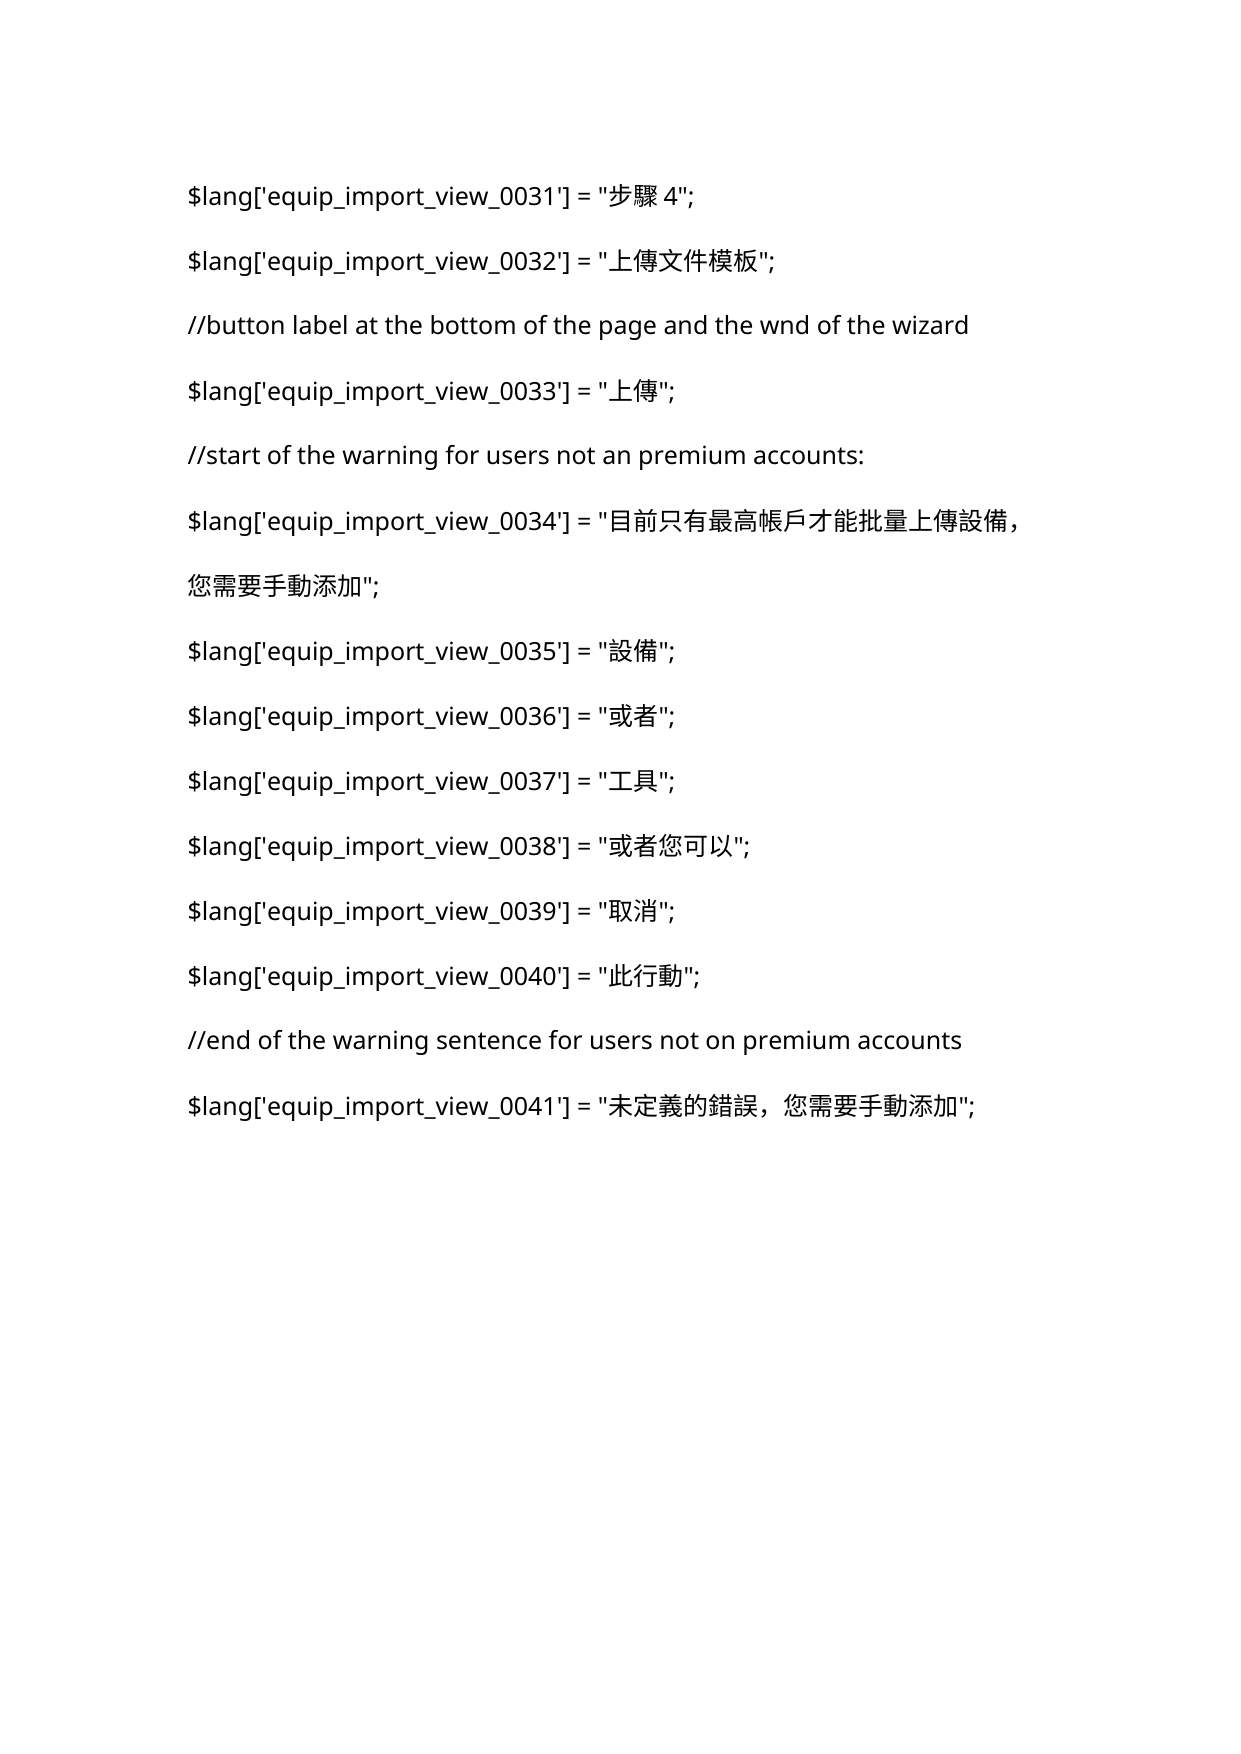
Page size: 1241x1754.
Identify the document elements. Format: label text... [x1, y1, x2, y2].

text $lang['equip_import_view_0031'] = "步驟4"; [187, 162, 1053, 227]
text $lang['equip_import_view_0032'] = "上傳文件模板"; [187, 227, 1053, 292]
text $lang['equip_import_view_0041'] = "未定義的錯誤，您需要手動添加"; [187, 1072, 1053, 1137]
text //start of the warning for users not an premium accounts: [187, 422, 1053, 487]
text //button label at the bottom of the page and the wnd of the wizard [187, 292, 1053, 357]
text //end of the warning sentence for users not on premium accounts [187, 1007, 1053, 1072]
text $lang['equip_import_view_0036'] = "或者"; [187, 682, 1053, 747]
text $lang['equip_import_view_0039'] = "取消"; [187, 877, 1053, 942]
text $lang['equip_import_view_0035'] = "設備"; [187, 617, 1053, 682]
text $lang['equip_import_view_0034'] = "目前只有最高帳戶才能批量上傳設備，您需要手動添加"; [187, 487, 1053, 617]
text $lang['equip_import_view_0037'] = "工具"; [187, 747, 1053, 812]
text $lang['equip_import_view_0038'] = "或者您可以"; [187, 812, 1053, 877]
text $lang['equip_import_view_0033'] = "上傳"; [187, 357, 1053, 422]
text $lang['equip_import_view_0040'] = "此行動"; [187, 942, 1053, 1007]
